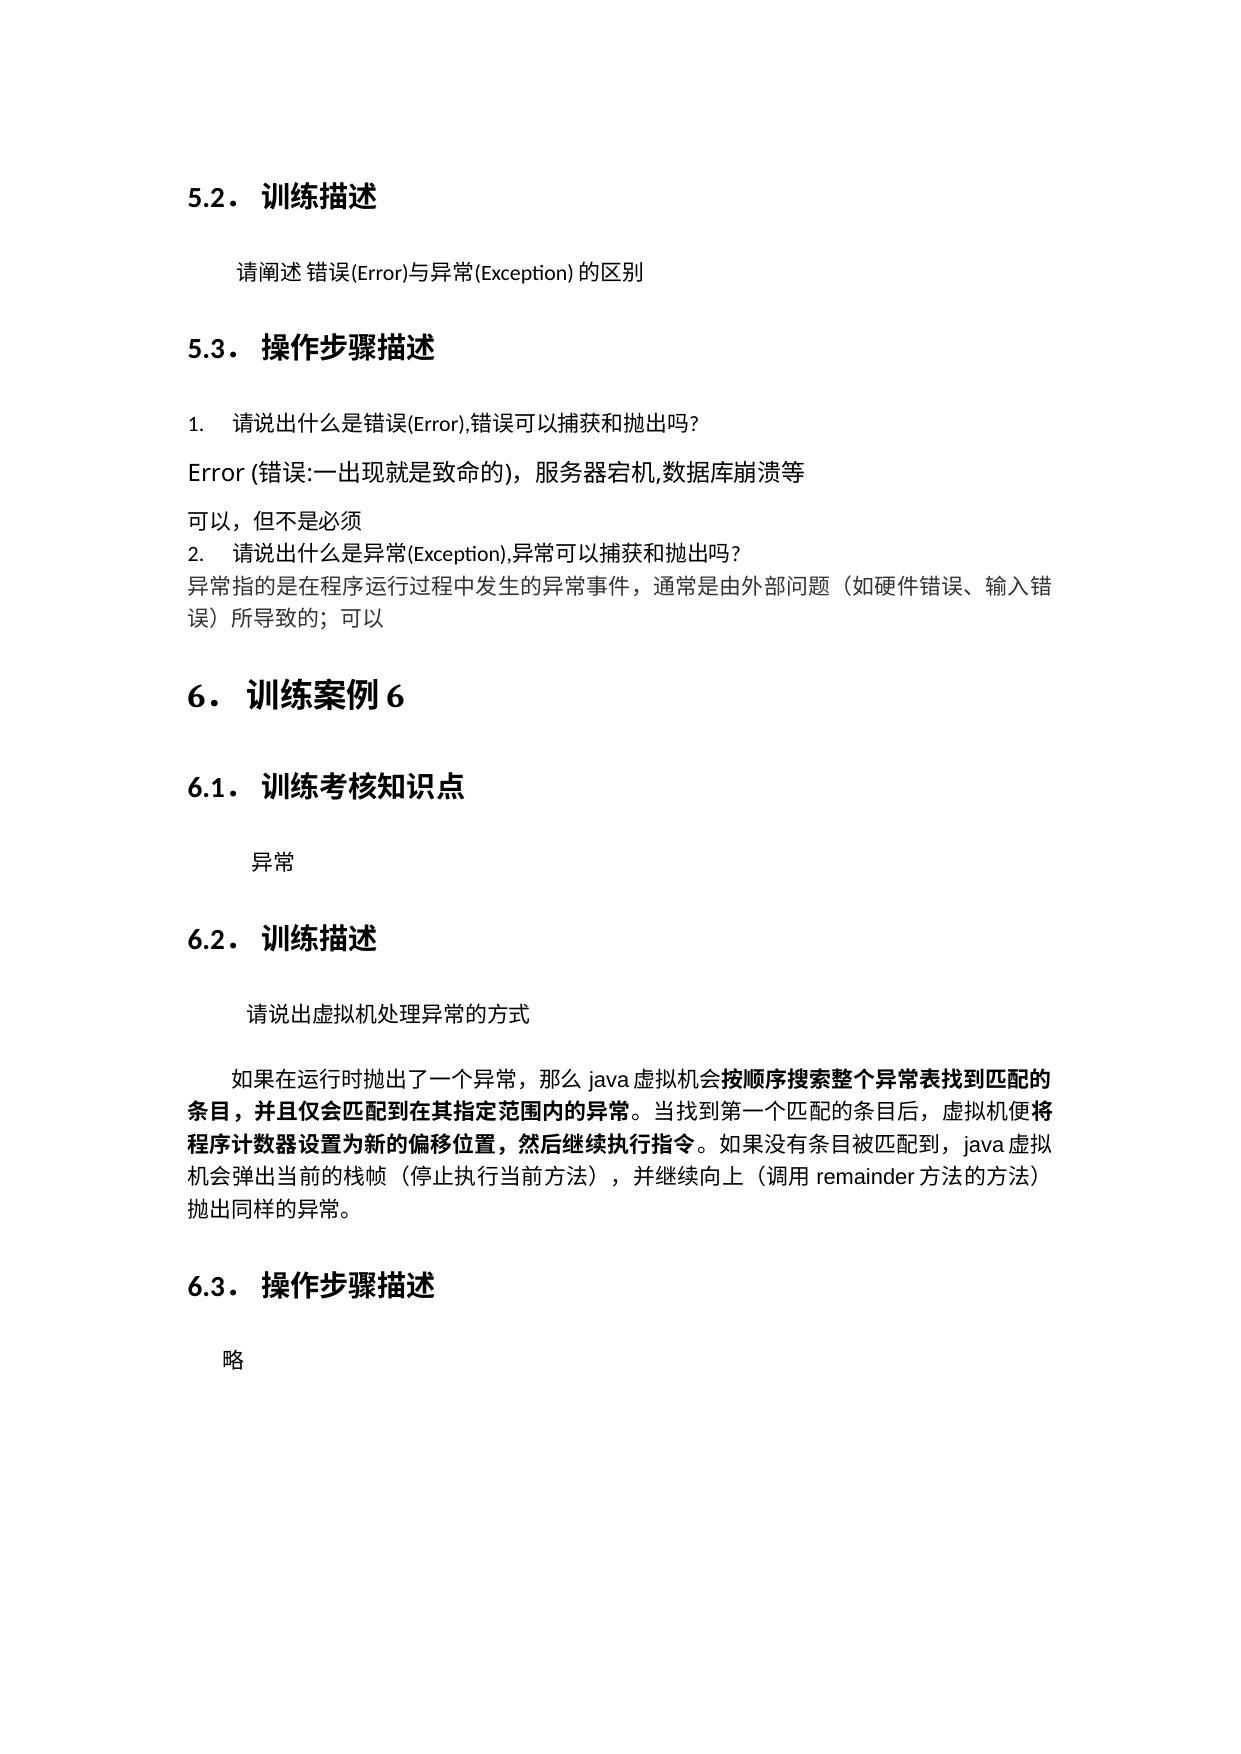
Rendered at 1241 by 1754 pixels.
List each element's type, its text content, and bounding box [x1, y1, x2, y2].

subtitle 训练描述 [187, 904, 1053, 969]
subtitle 训练案例6 [187, 660, 1053, 725]
subtitle 训练考核知识点 [187, 752, 1053, 817]
text Error (错误:一出现就是致命的)，服务器宕机,数据库崩溃等 [187, 438, 1053, 503]
text 可以，但不是必须 [187, 503, 1053, 536]
subtitle 操作步骤描述 [187, 1251, 1053, 1316]
text 略 [187, 1343, 1053, 1375]
text 请阐述 错误(Error)与异常(Exception) 的区别 [187, 254, 1053, 287]
list 请说出什么是错误(Error),错误可以捕获和抛出吗? [187, 406, 1053, 438]
text 请说出虚拟机处理异常的方式 [187, 996, 1053, 1029]
text 异常指的是在程序运行过程中发生的异常事件，通常是由外部问题（如硬件错误、输入错误）所导致的；可以 [187, 568, 1053, 633]
text 如果在运行时抛出了一个异常，那么java虚拟机会按顺序搜索整个异常表找到匹配的条目，并且仅会匹配到在其指定范围内的异常。当找到第一个匹配的条目后，虚拟机便将程序计数器设置为新的偏移位置，然后继续执行指令。如果没有条目被匹配到，java虚拟机会弹出当前的栈帧（停止执行当前方法），并继续向上（调用remainder方法的方法）抛出同样的异常。 [187, 1061, 1053, 1224]
list 请说出什么是异常(Exception),异常可以捕获和抛出吗? [187, 536, 1053, 568]
subtitle 操作步骤描述 [187, 314, 1053, 379]
text 异常 [187, 844, 1053, 877]
subtitle 训练描述 [187, 162, 1053, 227]
